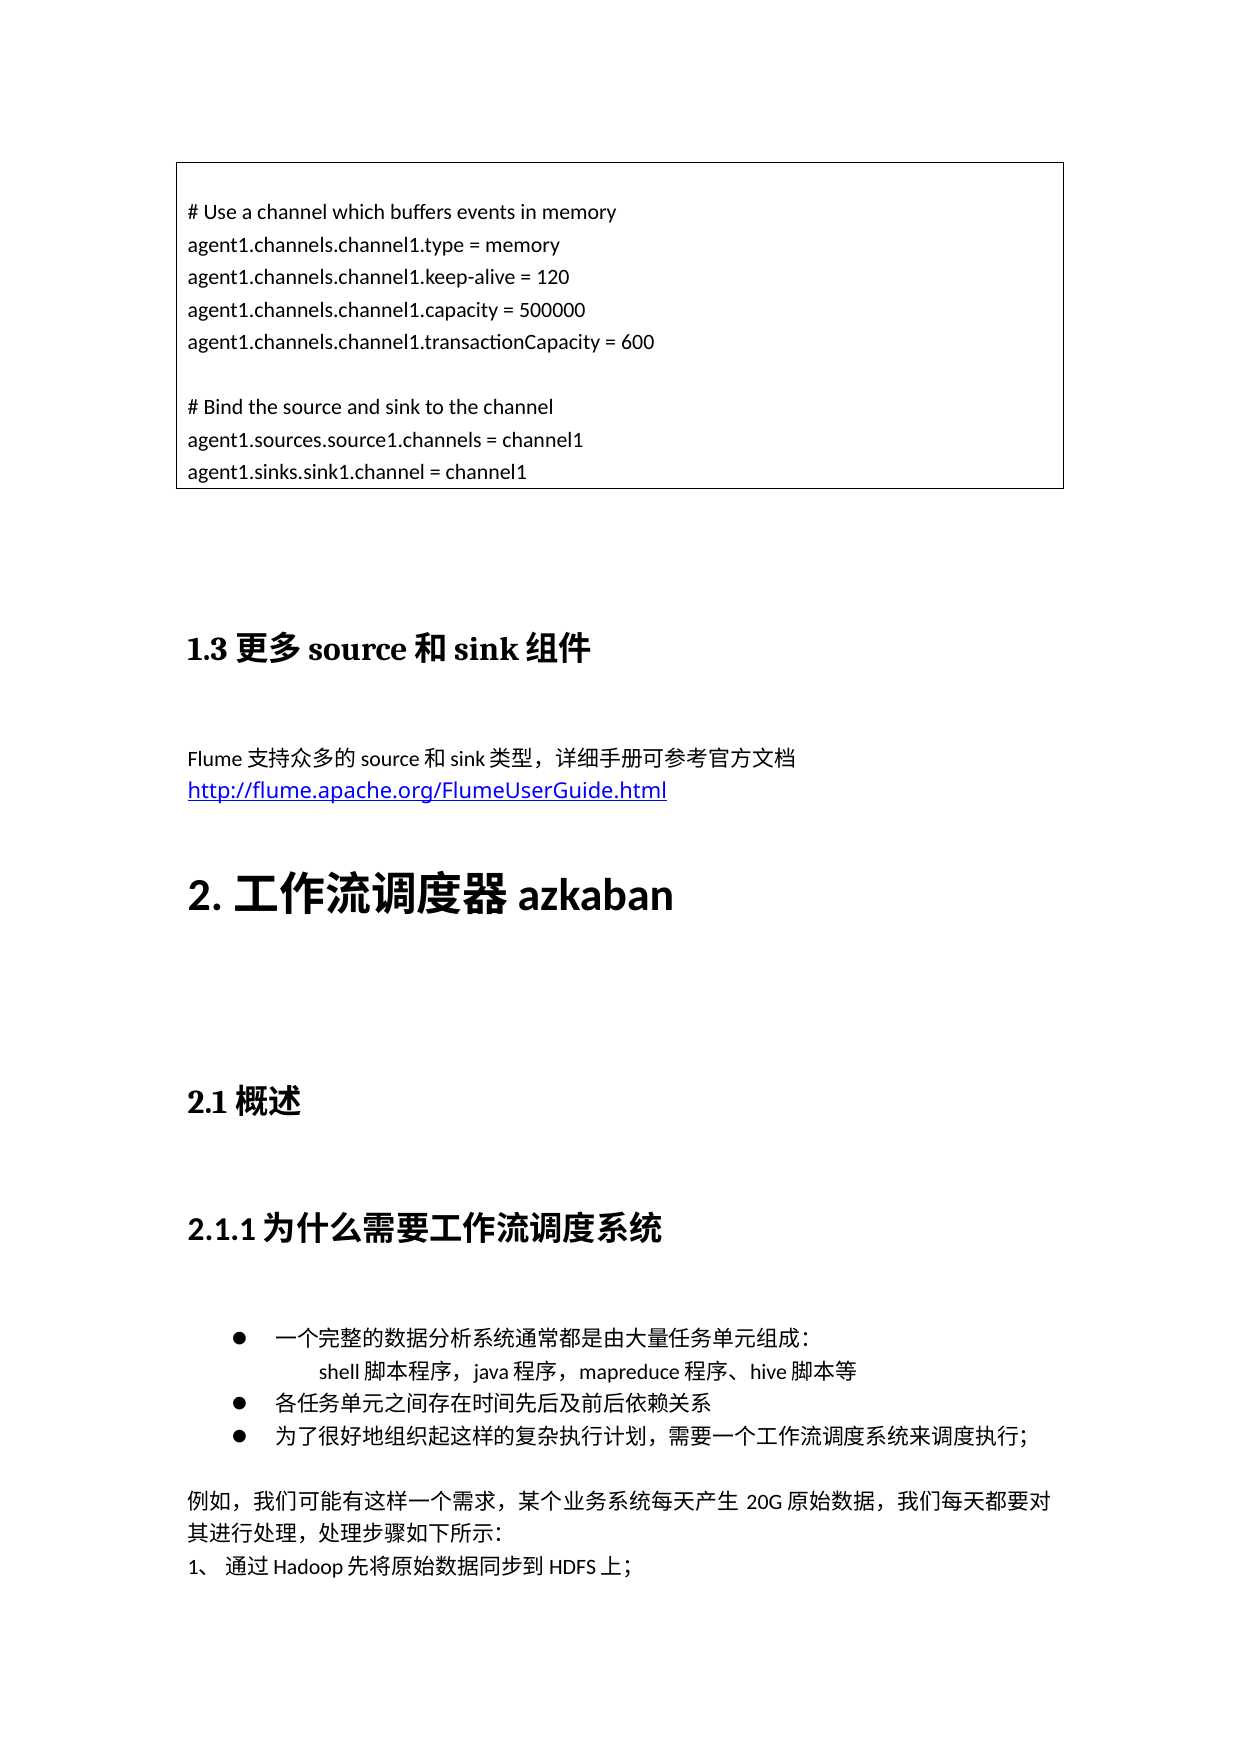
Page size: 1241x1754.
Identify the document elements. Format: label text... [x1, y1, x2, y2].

list 一个完整的数据分析系统通常都是由大量任务单元组成： [231, 1321, 1053, 1353]
list 各任务单元之间存在时间先后及前后依赖关系 [231, 1386, 1053, 1418]
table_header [177, 163, 1063, 488]
list 通过Hadoop先将原始数据同步到HDFS上； [187, 1548, 1053, 1581]
subtitle 1.3 更多source和sink组件 [187, 614, 1053, 679]
list 为了很好地组织起这样的复杂执行计划，需要一个工作流调度系统来调度执行； [231, 1418, 1053, 1451]
subtitle 2.1 概述 [187, 1067, 1053, 1132]
subtitle 2.1.1为什么需要工作流调度系统 [187, 1194, 1053, 1259]
text 例如，我们可能有这样一个需求，某个业务系统每天产生20G原始数据，我们每天都要对其进行处理，处理步骤如下所示： [187, 1483, 1053, 1548]
subtitle 2. 工作流调度器azkaban [187, 841, 1053, 939]
text shell脚本程序，java程序，mapreduce程序、hive脚本等 [275, 1353, 1053, 1386]
text http://flume.apache.org/FlumeUserGuide.html [187, 773, 1053, 806]
text Flume支持众多的source和sink类型，详细手册可参考官方文档 [187, 741, 1053, 773]
